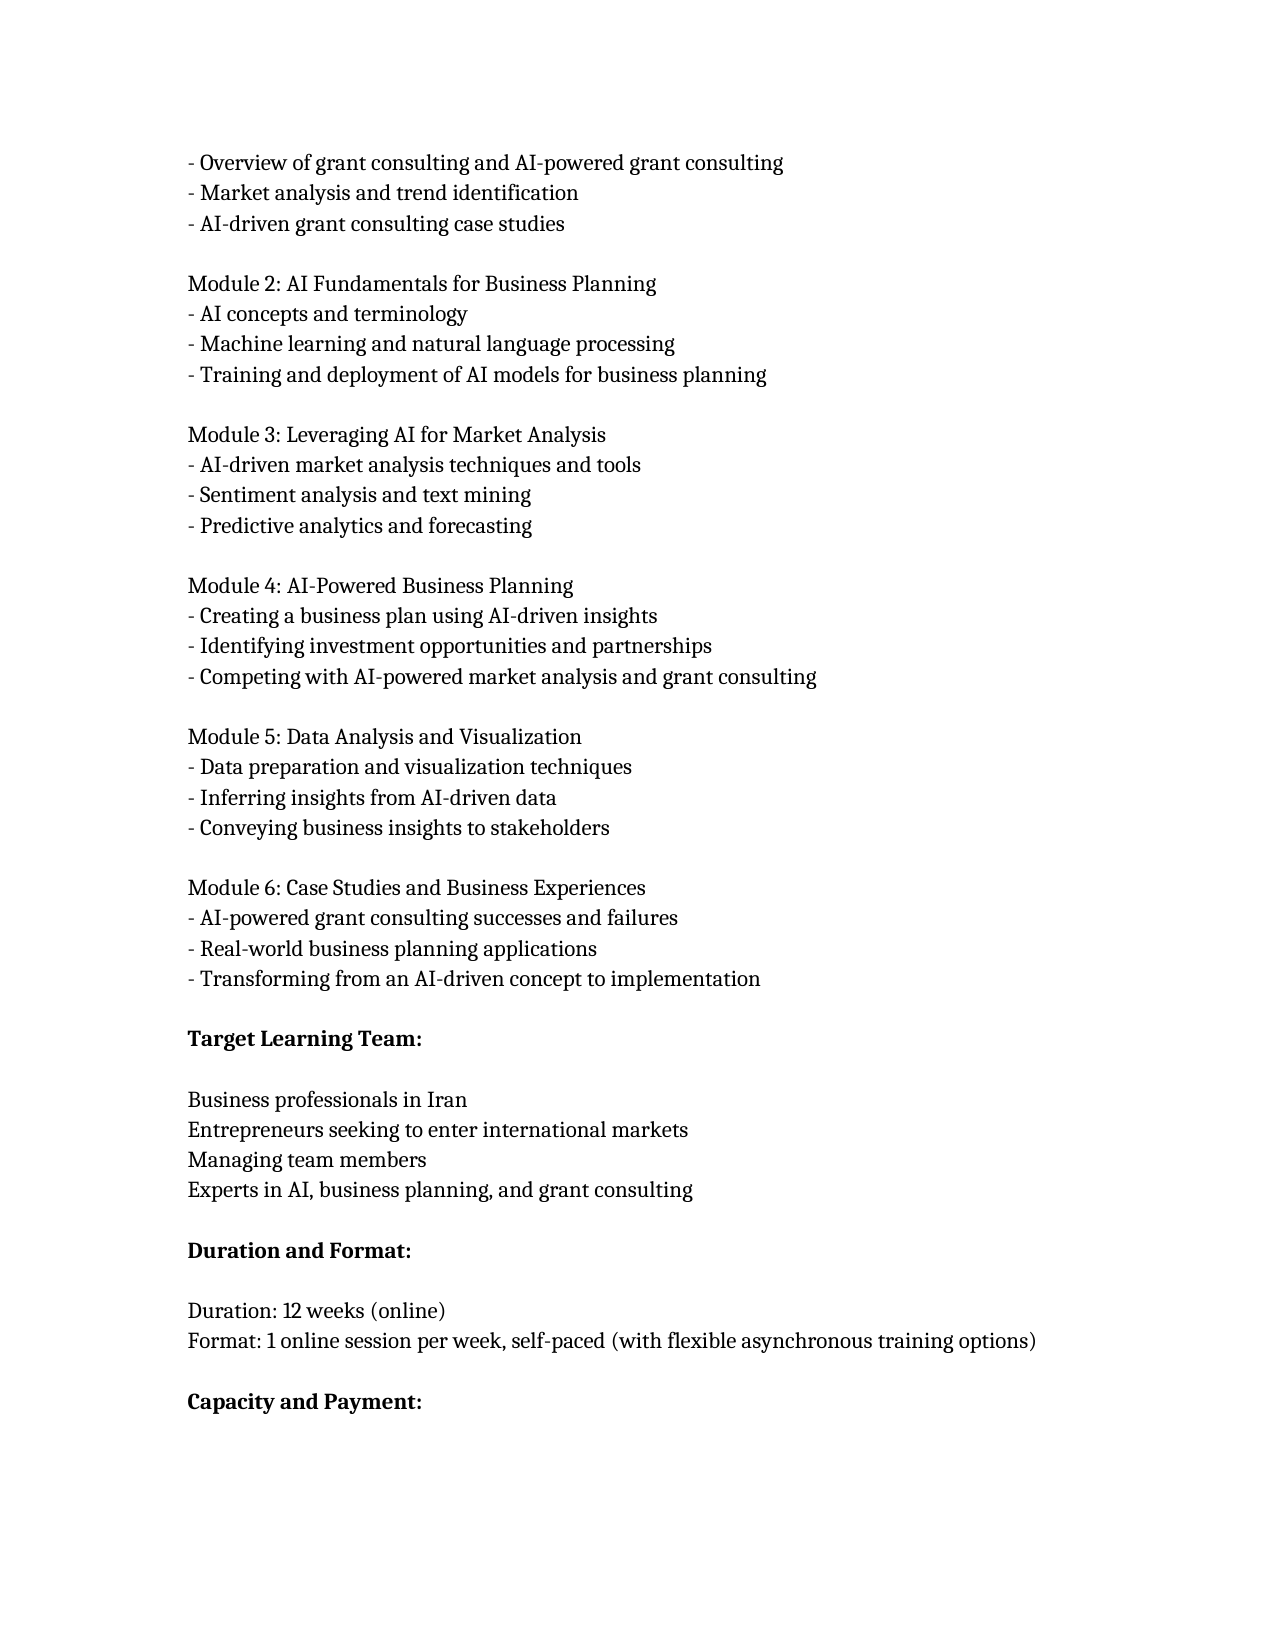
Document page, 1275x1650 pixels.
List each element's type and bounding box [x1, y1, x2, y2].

text [187, 150, 1087, 1445]
